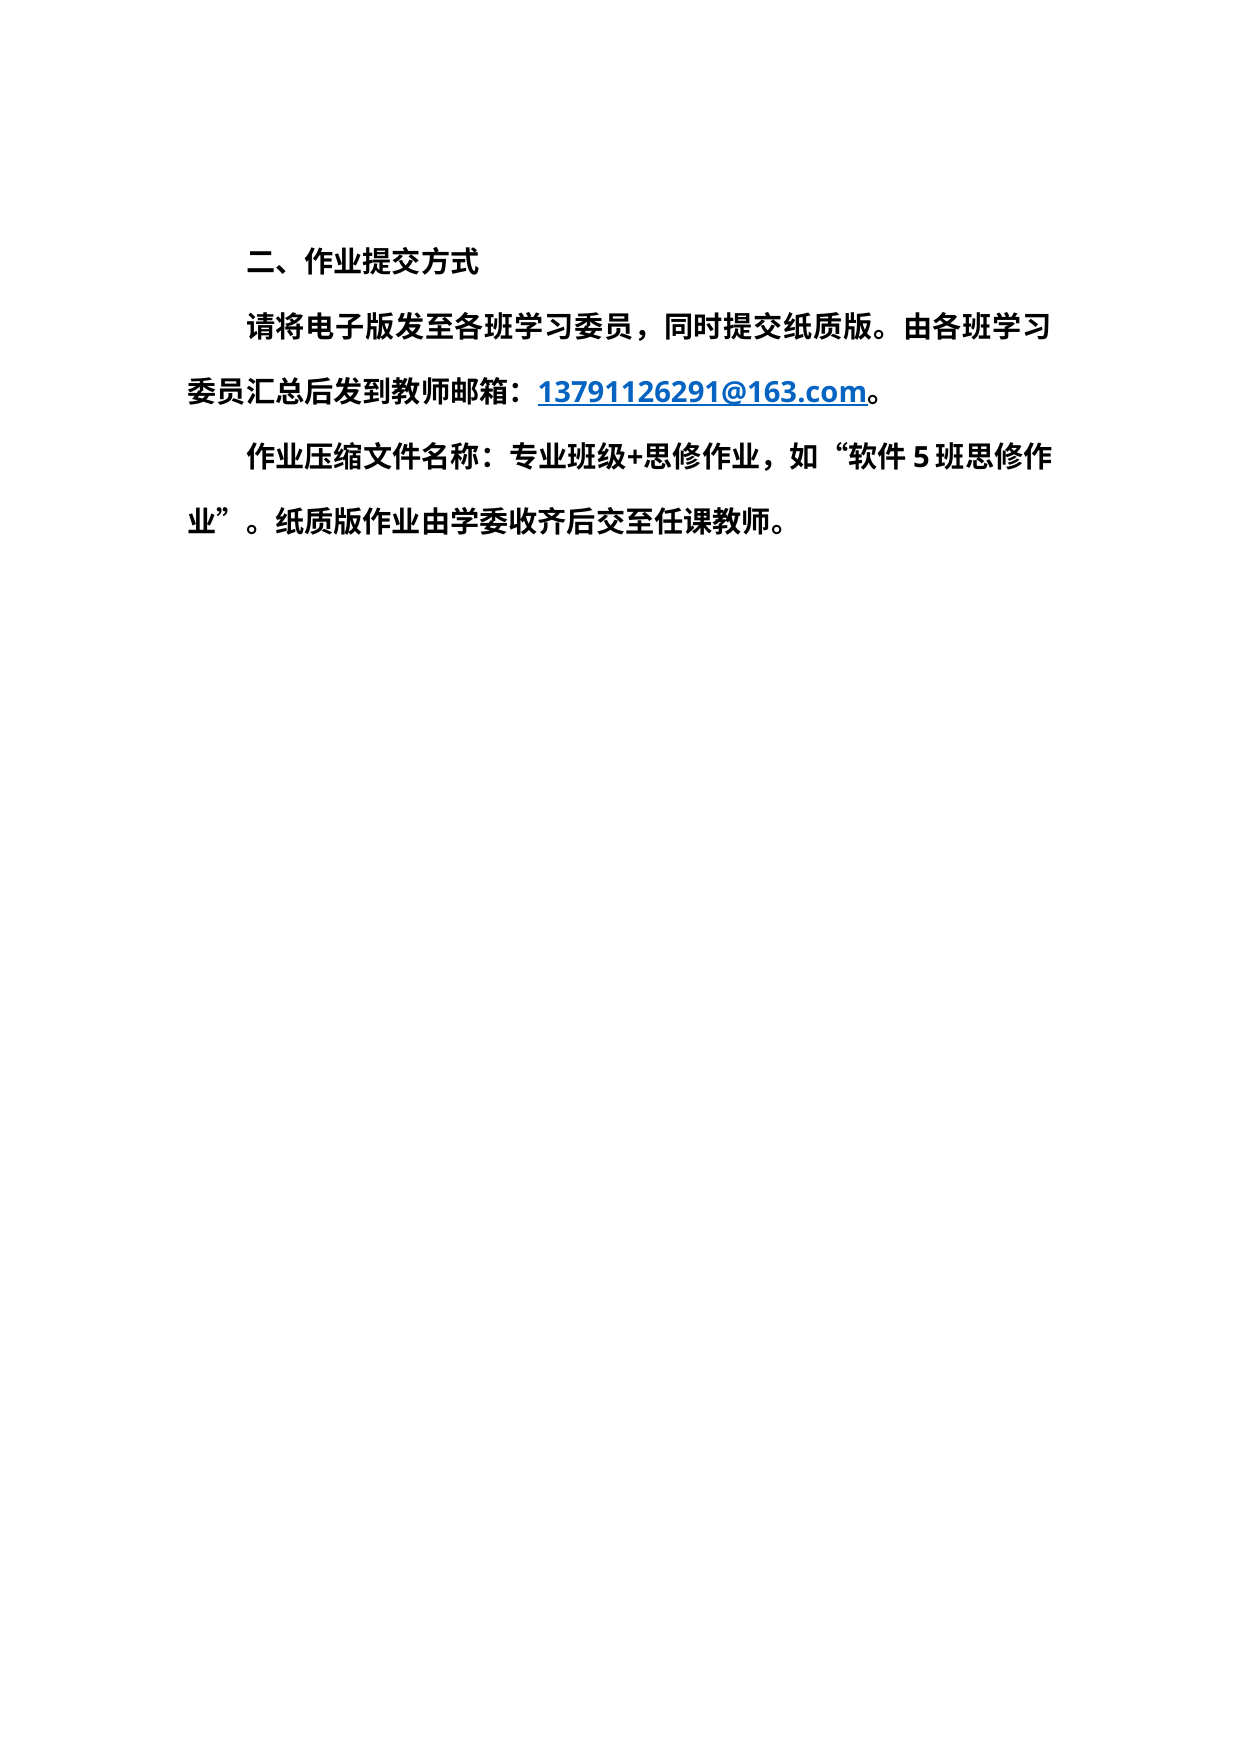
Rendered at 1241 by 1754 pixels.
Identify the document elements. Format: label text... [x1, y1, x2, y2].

text 请将电子版发至各班学习委员，同时提交纸质版。由各班学习委员汇总后发到教师邮箱：13791126291@163.com。 [187, 292, 1053, 422]
text 二、作业提交方式 [187, 227, 1053, 292]
text 作业压缩文件名称：专业班级+思修作业，如“软件5班思修作业”。纸质版作业由学委收齐后交至任课教师。 [187, 422, 1053, 552]
